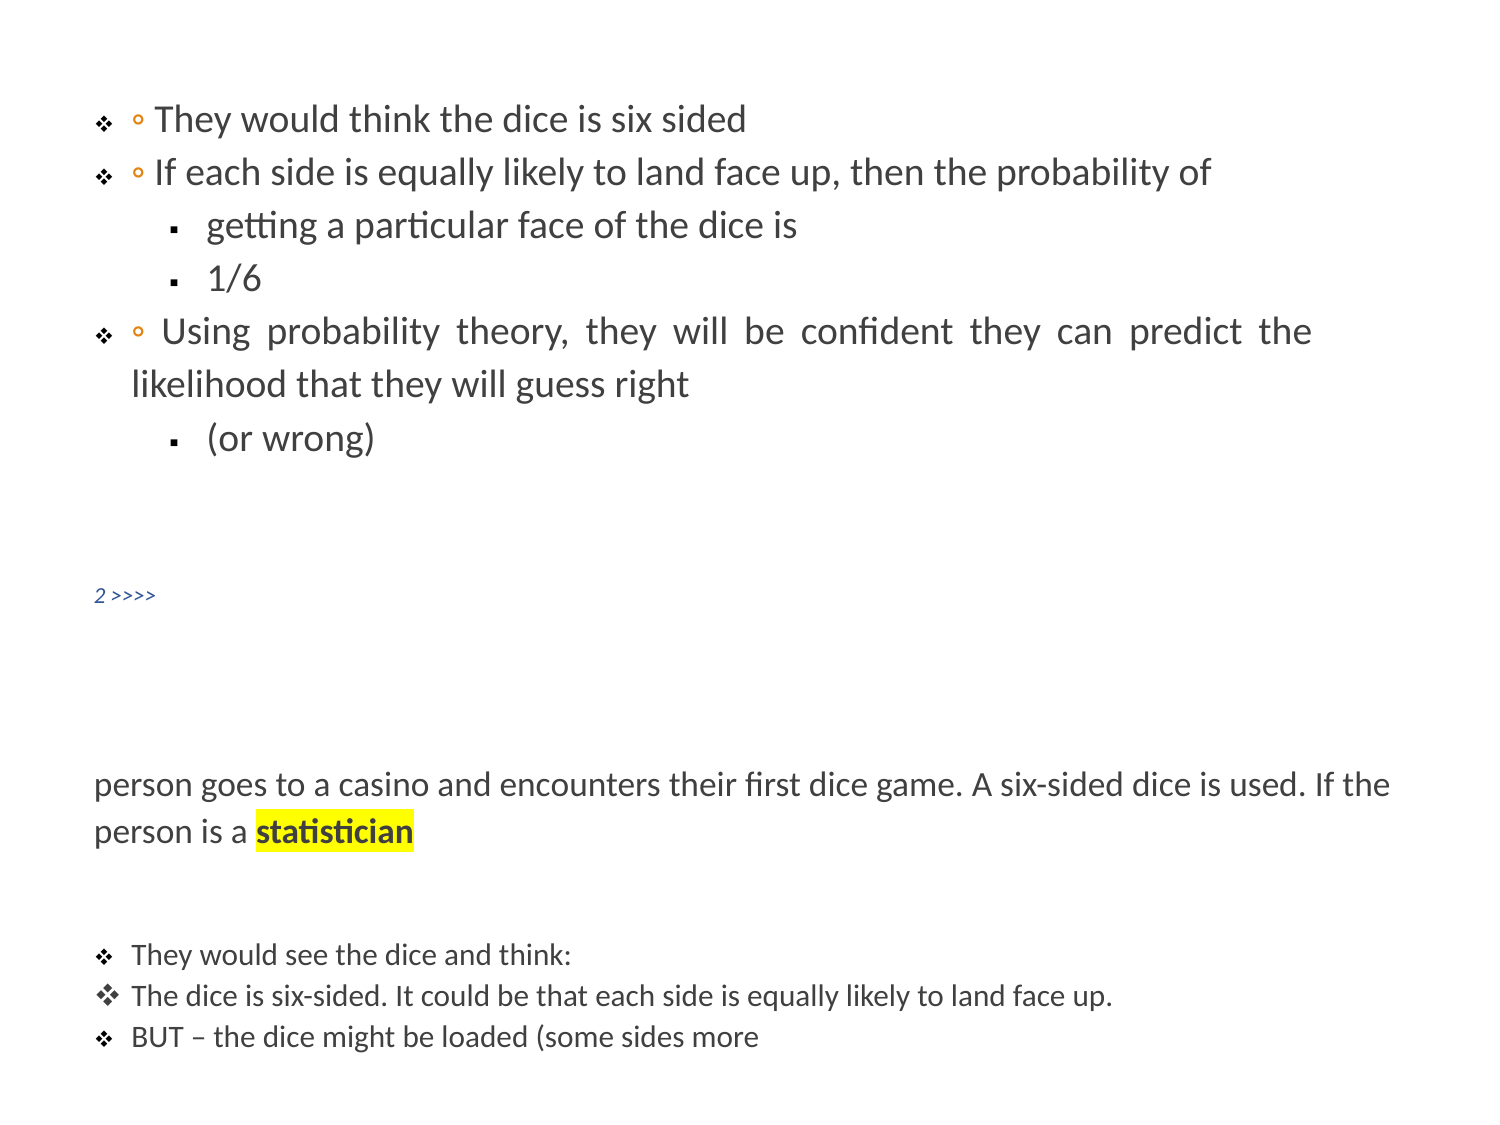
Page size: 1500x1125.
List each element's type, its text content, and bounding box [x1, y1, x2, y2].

list (or wrong) [169, 412, 1314, 461]
list 1/6 [169, 253, 1314, 301]
list ◦ If each side is equally likely to land face up, then the probability of [94, 147, 1314, 195]
list The dice is six-sided. It could be that each side is equally likely to land face up. [94, 976, 1406, 1014]
list ◦ Using probability theory, they will be confident they can predict the likelihood that they will guess right [94, 306, 1314, 408]
list ◦ They would think the dice is six sided [94, 94, 1314, 142]
list They would see the dice and think: [94, 935, 1406, 973]
text person goes to a casino and encounters their first dice game. A six-sided dice is used. If the person is a statistician [94, 762, 1406, 852]
list getting a particular face of the dice is [169, 200, 1314, 248]
list BUT – the dice might be loaded (some sides more [94, 1018, 1406, 1056]
subtitle 2 >>>> [94, 581, 1406, 609]
